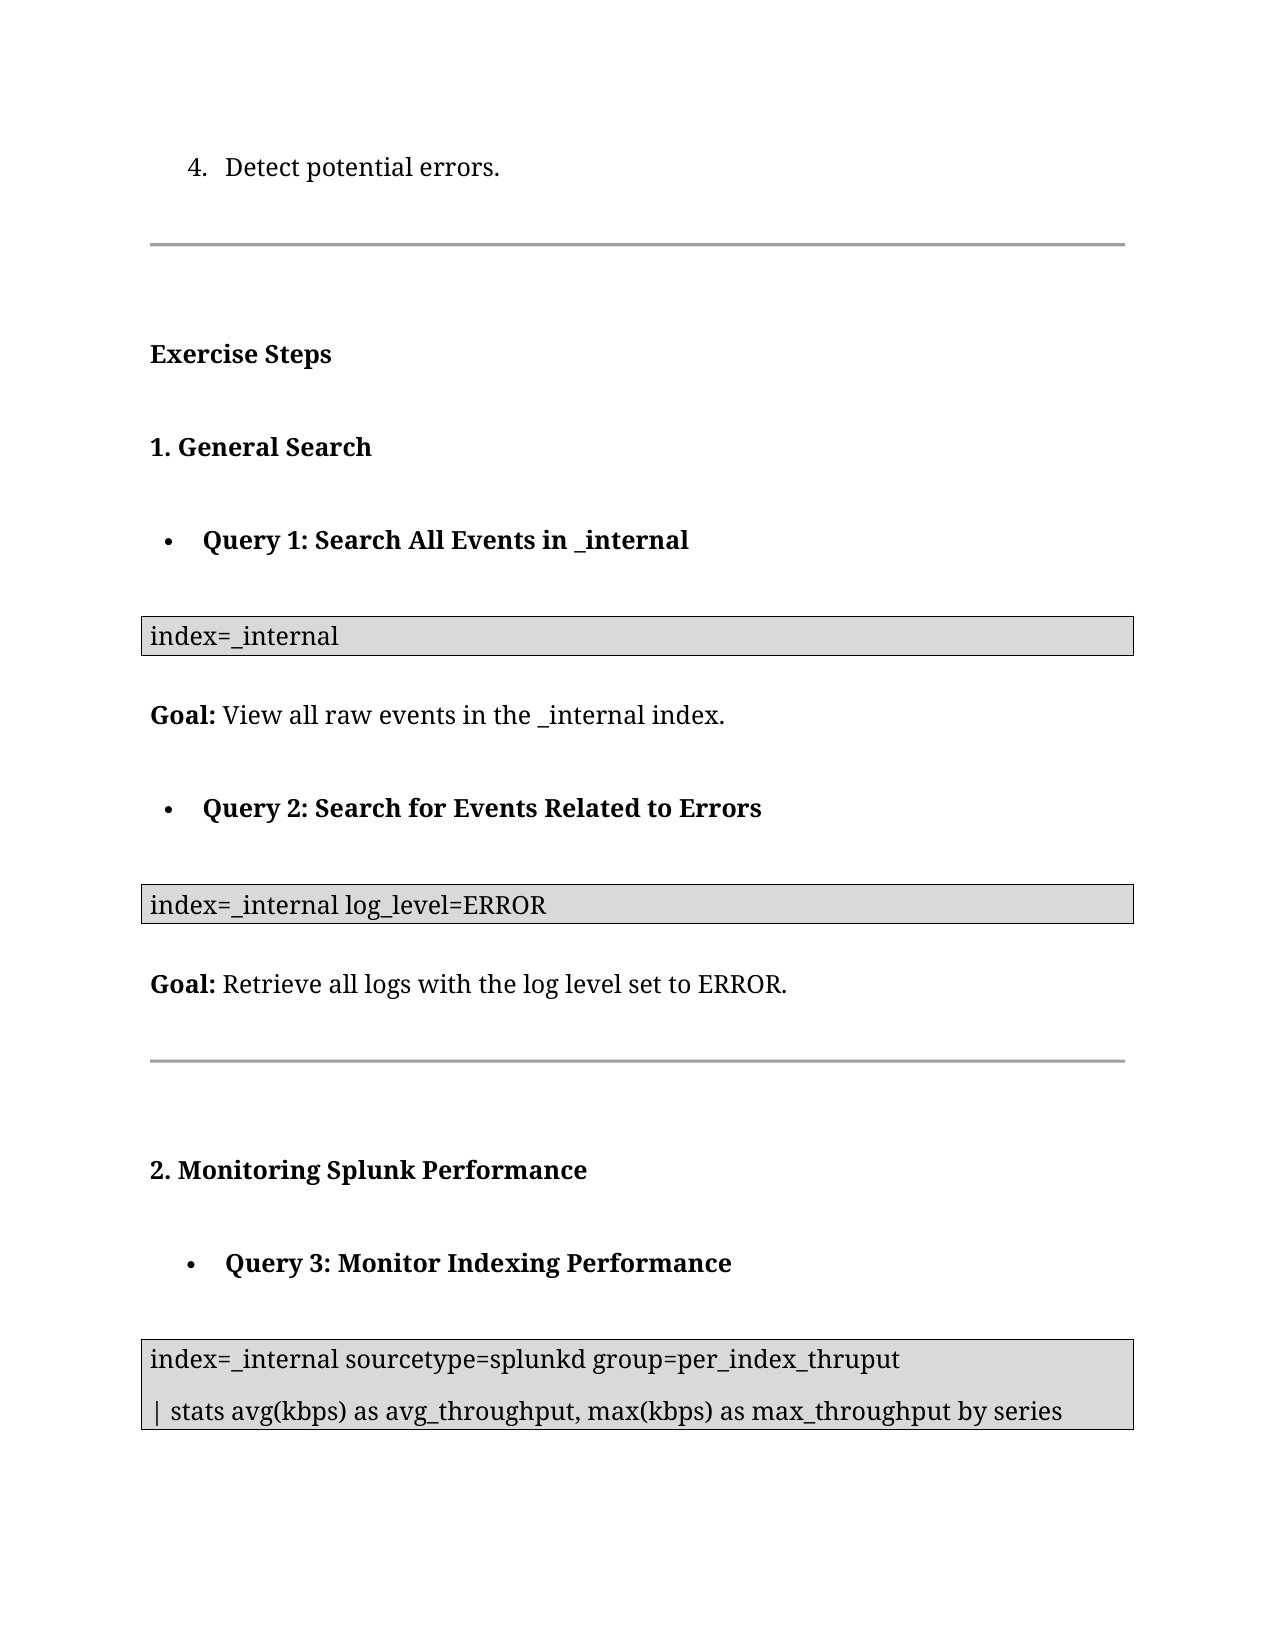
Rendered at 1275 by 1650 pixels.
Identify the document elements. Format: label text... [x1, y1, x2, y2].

text index=_internal sourcetype=splunkd group=per_index_thruput [142, 1340, 1133, 1376]
text index=_internal log_level=ERROR [142, 885, 1133, 923]
list Query 2: Search for Events Related to Errors [165, 791, 1125, 825]
text Exercise Steps [150, 336, 1125, 370]
text 2. Monitoring Splunk Performance [150, 1153, 1125, 1187]
list Detect potential errors. [187, 150, 1125, 184]
text 1. General Search [150, 429, 1125, 463]
text Goal: Retrieve all logs with the log level set to ERROR. [150, 966, 1125, 1001]
text | stats avg(kbps) as avg_throughput, max(kbps) as max_throughput by series [142, 1390, 1133, 1429]
list Query 1: Search All Events in _internal [165, 522, 1125, 557]
list Query 3: Monitor Indexing Performance [187, 1246, 1125, 1280]
text Goal: View all raw events in the _internal index. [150, 698, 1125, 732]
text index=_internal [142, 617, 1133, 655]
